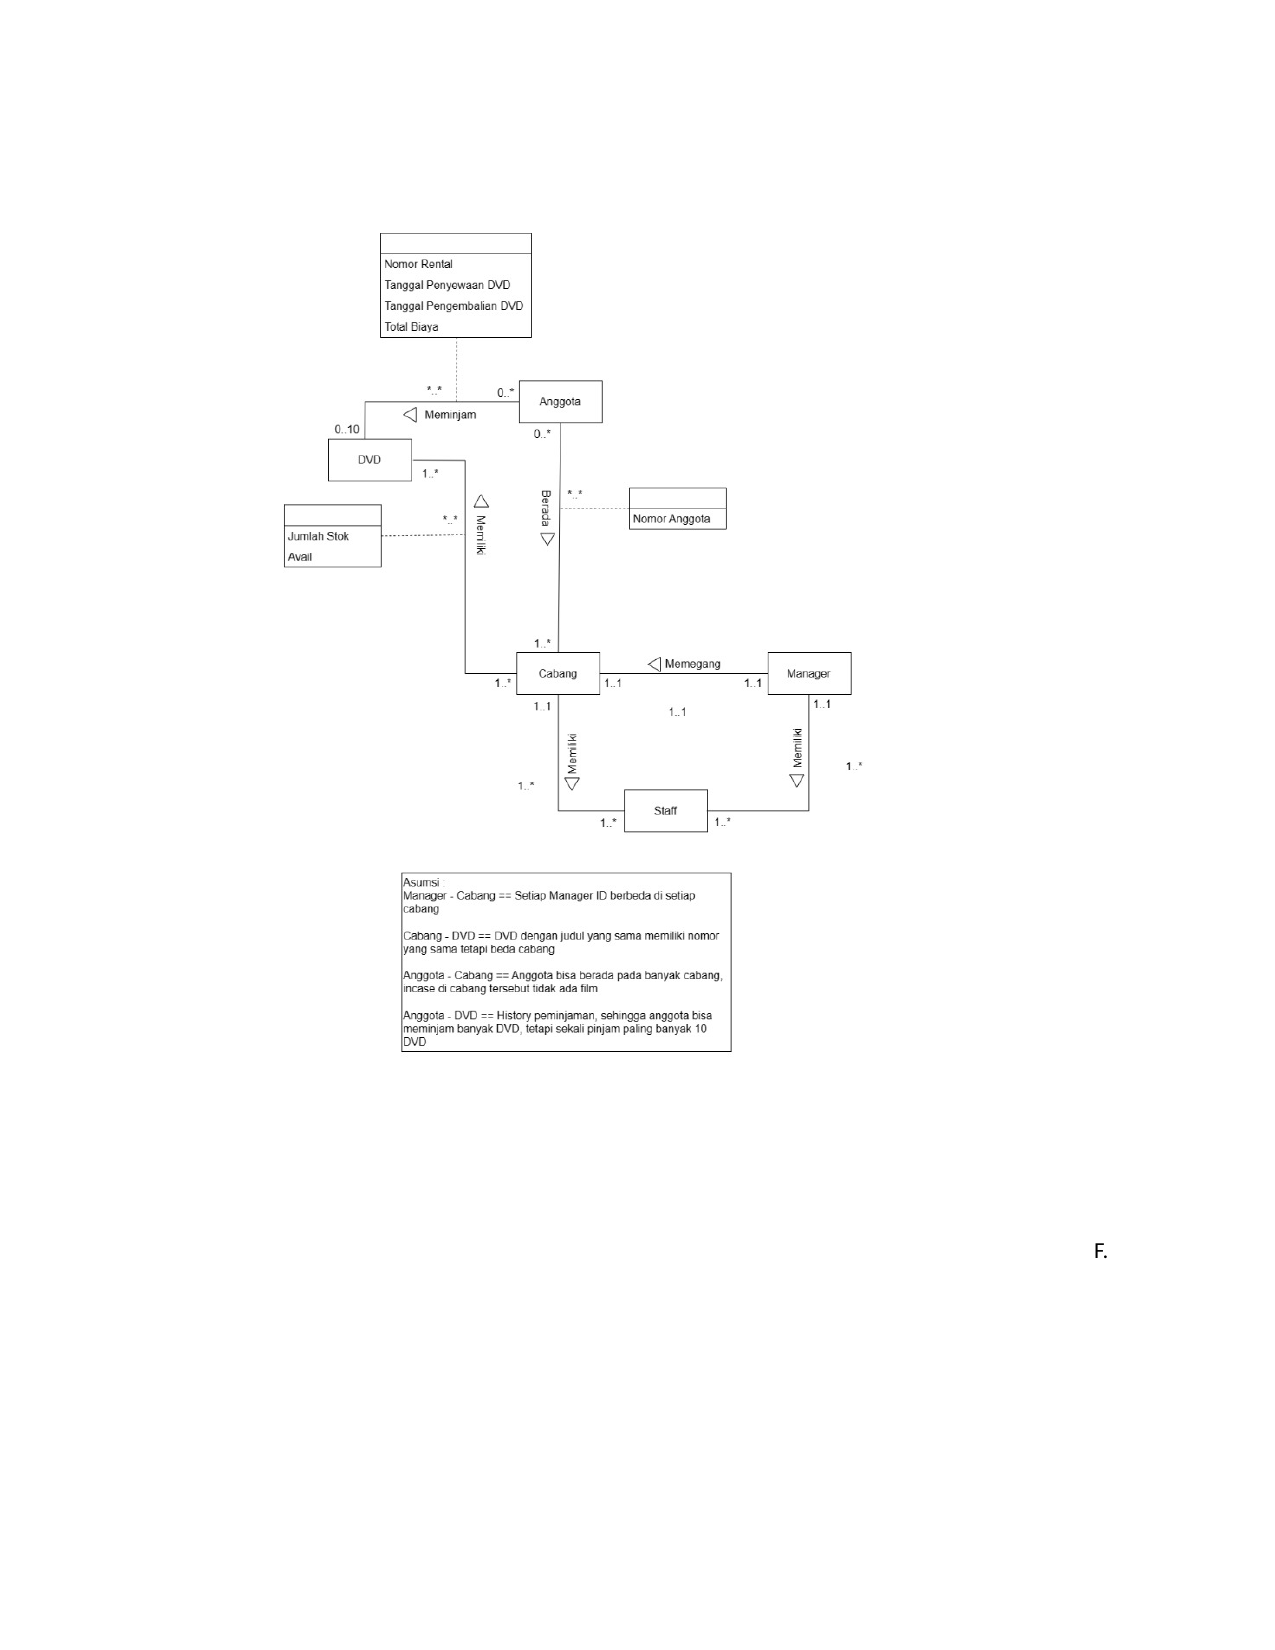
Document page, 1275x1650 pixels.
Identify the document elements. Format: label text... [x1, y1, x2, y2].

picture [262, 150, 1094, 1259]
